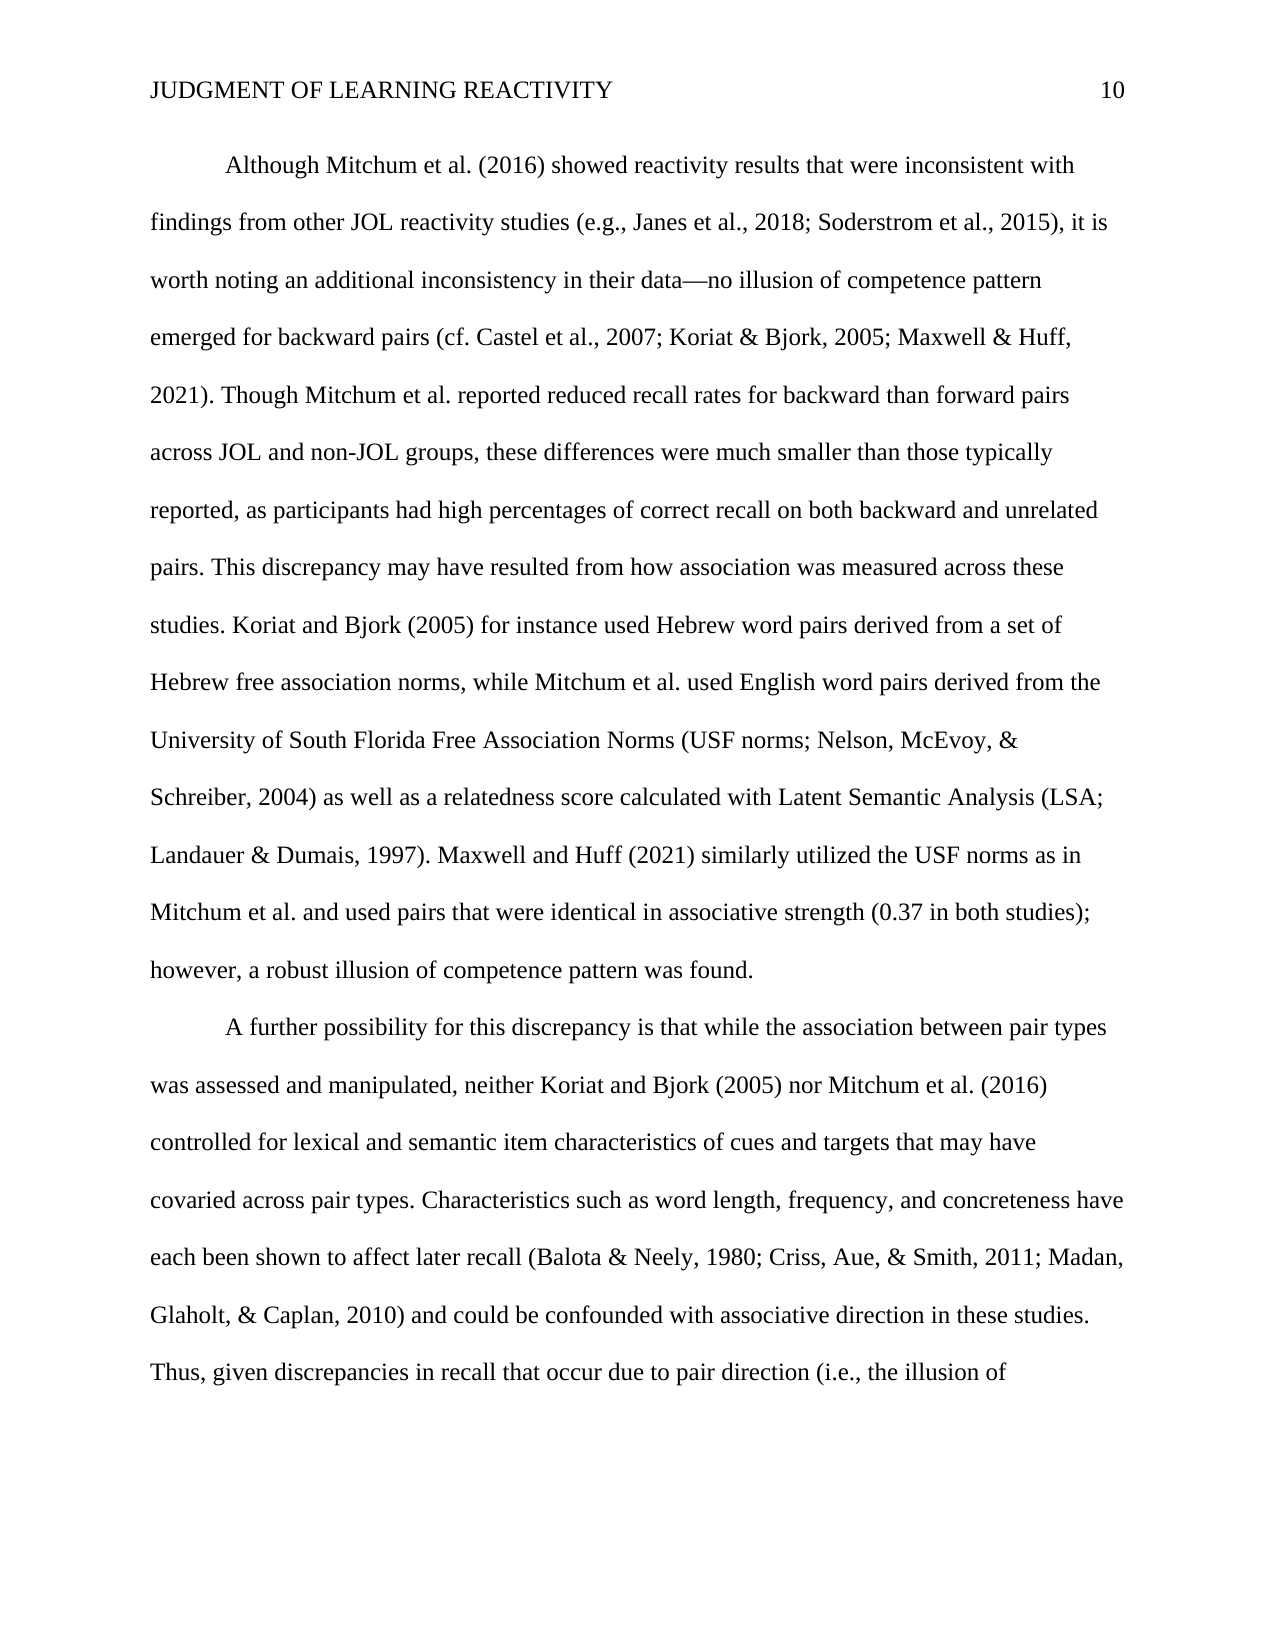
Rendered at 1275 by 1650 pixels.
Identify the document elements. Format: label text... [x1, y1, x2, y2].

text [150, 1012, 1125, 1386]
text Although Mitchum et al. (2016) showed reactivity results that were inconsistent with findings from other JOL reactivity studies (e.g., Janes et al., 2018; Soderstrom et al., 2015), it is worth noting an additional inconsistency in their data—no illusion of competence pattern emerged for backward pairs (cf. Castel et al., 2007; Koriat & Bjork, 2005; Maxwell & Huff, 2021). Though Mitchum et al. reported reduced recall rates for backward than forward pairs across JOL and non-JOL groups, these differences were much smaller than those typically reported, as participants had high percentages of correct recall on both backward and unrelated pairs. This discrepancy may have resulted from how association was measured across these studies. Koriat and Bjork (2005) for instance used Hebrew word pairs derived from a set of Hebrew free association norms, while Mitchum et al. used English word pairs derived from the University of South Florida Free Association Norms (USF norms; Nelson, McEvoy, & Schreiber, 2004) as well as a relatedness score calculated with Latent Semantic Analysis (LSA; Landauer & Dumais, 1997). Maxwell and Huff (2021) similarly utilized the USF norms as in Mitchum et al. and used pairs that were identical in associative strength (0.37 in both studies); however, a robust illusion of competence pattern was found. [150, 150, 1125, 984]
